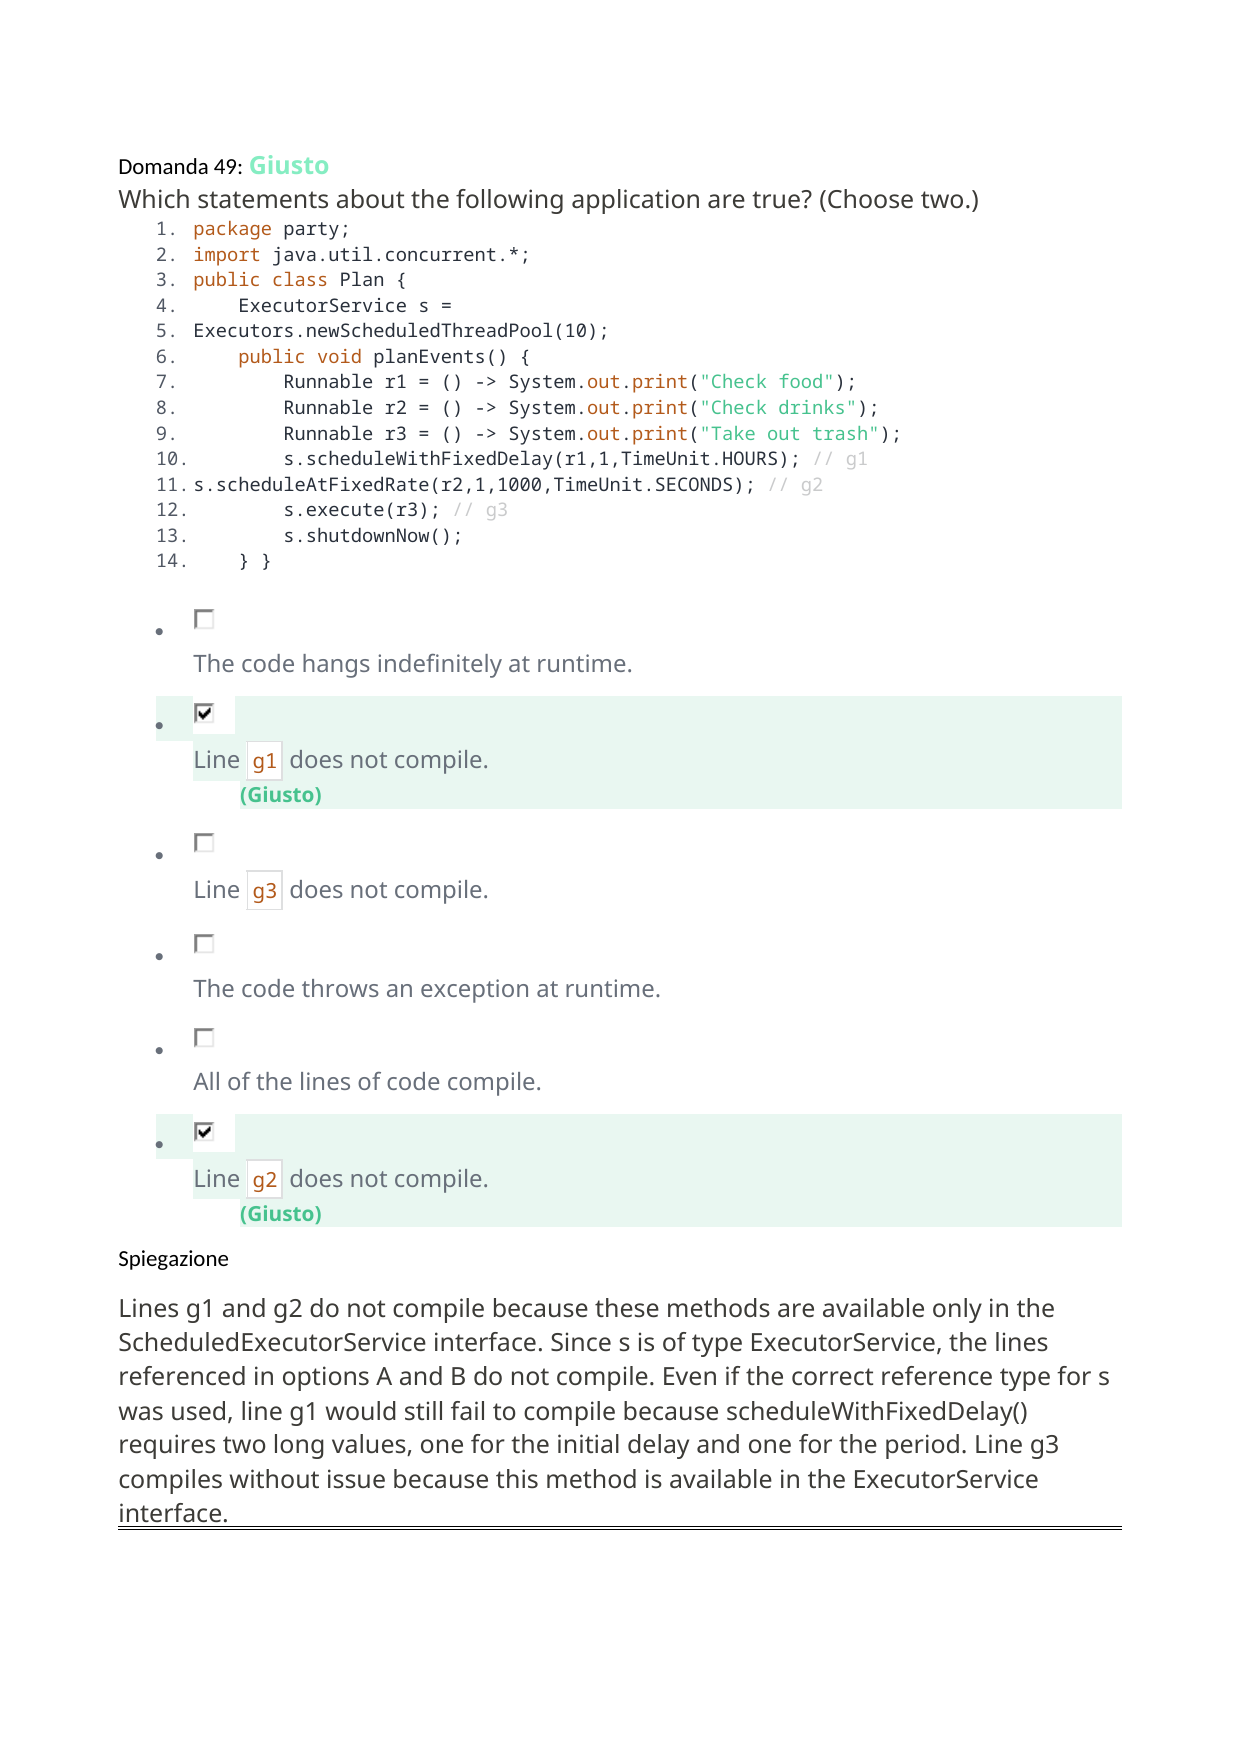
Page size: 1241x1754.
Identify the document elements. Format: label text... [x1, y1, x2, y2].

list Runnable r2 = () -> System.out.print("Check drinks"); [156, 394, 1122, 420]
list Runnable r1 = () -> System.out.print("Check food"); [156, 369, 1122, 394]
text Line g3 does not compile. [283, 870, 1122, 910]
list ​ [156, 1114, 1122, 1159]
list s.scheduleWithFixedDelay(r1,1,TimeUnit.HOURS); // g1 [156, 445, 1122, 471]
text Line g1 does not compile. [193, 741, 246, 781]
list public class Plan { [156, 267, 1122, 292]
text (Giusto) [240, 1199, 1122, 1227]
list package party; [156, 216, 1122, 241]
list s.scheduleAtFixedRate(r2,1,1000,TimeUnit.SECONDS); // g2 [156, 471, 1122, 496]
text The code throws an exception at runtime. [193, 971, 1122, 1004]
text Line g3 does not compile. [193, 870, 246, 910]
text Which statements about the following application are true? (Choose two.) [118, 182, 1122, 216]
list s.execute(r3); // g3 [156, 496, 1122, 522]
text The code hangs indefinitely at runtime. [193, 647, 1122, 679]
list import java.util.concurrent.*; [156, 241, 1122, 267]
list ExecutorService s = [156, 292, 1122, 318]
text Lines g1 and g2 do not compile because these methods are available only in the ScheduledExecutorService interface. Since s is of type ExecutorService, the lines referenced in options A and B do not compile. Even if the correct reference type for s was used, line g1 would still fail to compile because scheduleWithFixedDelay() requires two long values, one for the initial delay and one for the period. Line g3 compiles without issue because this method is available in the ExecutorService interface. [118, 1291, 1122, 1526]
list ​ [156, 927, 1122, 971]
list public void planEvents() { [156, 343, 1122, 369]
list ​ [156, 1021, 1122, 1065]
text Line g1 does not compile. [283, 741, 1122, 781]
text All of the lines of code compile. [193, 1065, 1122, 1098]
list s.shutdownNow(); [156, 522, 1122, 547]
list Executors.newScheduledThreadPool(10); [156, 318, 1122, 343]
text Spiegazione [118, 1244, 1122, 1272]
list Runnable r3 = () -> System.out.print("Take out trash"); [156, 420, 1122, 445]
text Line g2 does not compile. [193, 1159, 246, 1199]
list ​ [156, 826, 1122, 870]
text (Giusto) [240, 781, 1122, 809]
text Line g2 does not compile. [283, 1159, 1122, 1199]
list ​ [156, 602, 1122, 647]
text Domanda 49: Giusto [118, 148, 1122, 182]
list } } [156, 547, 1122, 573]
list ​ [156, 696, 1122, 741]
